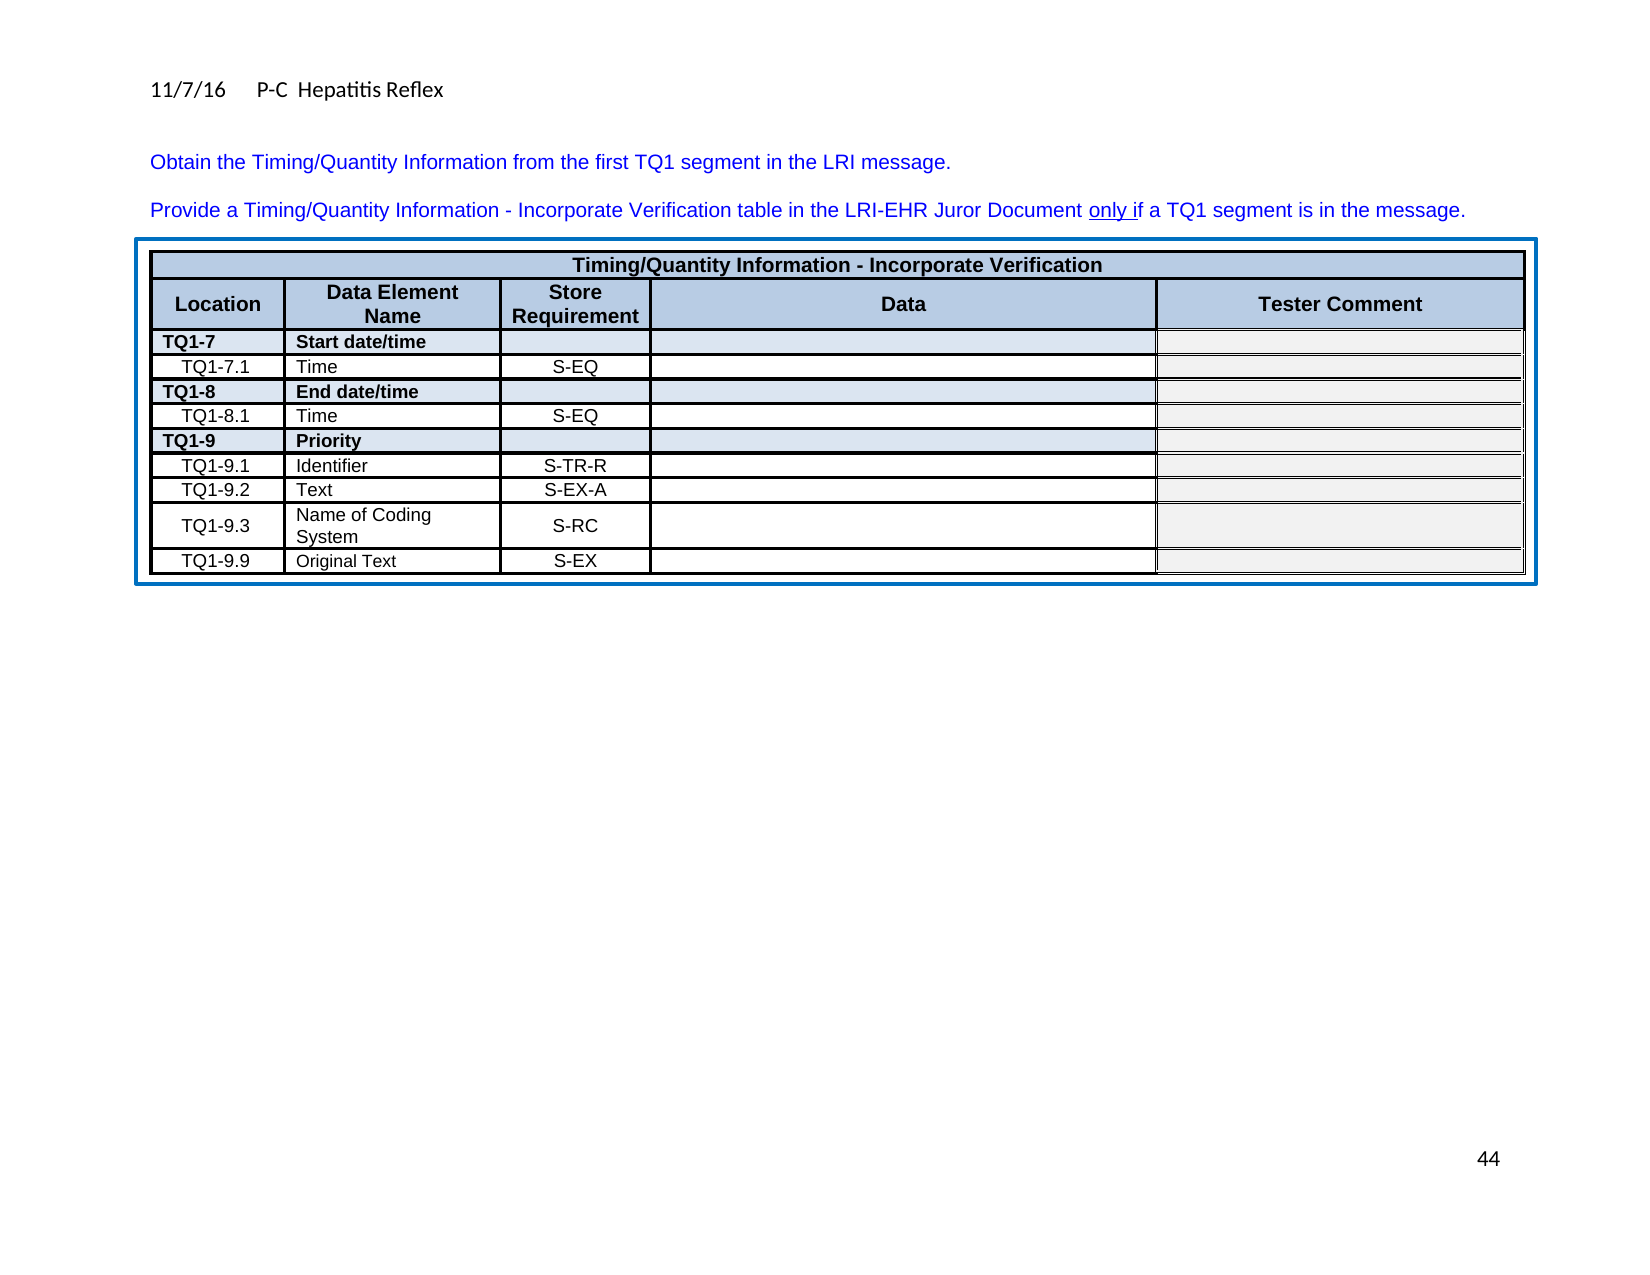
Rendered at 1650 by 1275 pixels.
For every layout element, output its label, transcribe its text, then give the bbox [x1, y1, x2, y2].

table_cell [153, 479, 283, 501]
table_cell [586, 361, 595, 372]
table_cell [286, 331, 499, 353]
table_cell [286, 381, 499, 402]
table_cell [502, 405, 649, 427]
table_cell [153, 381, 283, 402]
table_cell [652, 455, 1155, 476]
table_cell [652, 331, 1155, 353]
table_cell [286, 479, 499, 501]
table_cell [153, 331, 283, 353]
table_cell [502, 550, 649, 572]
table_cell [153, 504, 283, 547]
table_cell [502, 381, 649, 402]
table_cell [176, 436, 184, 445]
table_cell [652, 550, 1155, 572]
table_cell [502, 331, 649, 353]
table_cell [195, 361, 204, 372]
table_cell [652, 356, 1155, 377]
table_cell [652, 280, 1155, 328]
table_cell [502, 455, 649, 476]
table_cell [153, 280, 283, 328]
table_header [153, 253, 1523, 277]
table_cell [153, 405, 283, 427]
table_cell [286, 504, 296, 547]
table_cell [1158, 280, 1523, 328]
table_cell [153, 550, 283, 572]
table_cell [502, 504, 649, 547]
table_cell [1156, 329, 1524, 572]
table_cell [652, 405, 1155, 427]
text Obtain the Timing/Quantity Information from the first TQ1 segment in the LRI message. [150, 150, 1500, 174]
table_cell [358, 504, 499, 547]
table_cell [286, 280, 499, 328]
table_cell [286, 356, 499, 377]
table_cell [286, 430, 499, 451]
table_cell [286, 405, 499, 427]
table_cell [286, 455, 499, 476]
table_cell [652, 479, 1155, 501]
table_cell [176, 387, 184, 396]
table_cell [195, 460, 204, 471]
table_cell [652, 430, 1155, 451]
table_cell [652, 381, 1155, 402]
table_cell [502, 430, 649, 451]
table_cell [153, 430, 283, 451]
text Provide a Timing/Quantity Information - Incorporate Verification table in the LRI-EHR Juror Document only if a TQ1 segment is in the message. [150, 198, 1500, 222]
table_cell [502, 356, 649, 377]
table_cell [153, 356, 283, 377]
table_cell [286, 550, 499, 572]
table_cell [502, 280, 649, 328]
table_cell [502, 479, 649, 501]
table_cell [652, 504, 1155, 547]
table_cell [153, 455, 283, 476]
